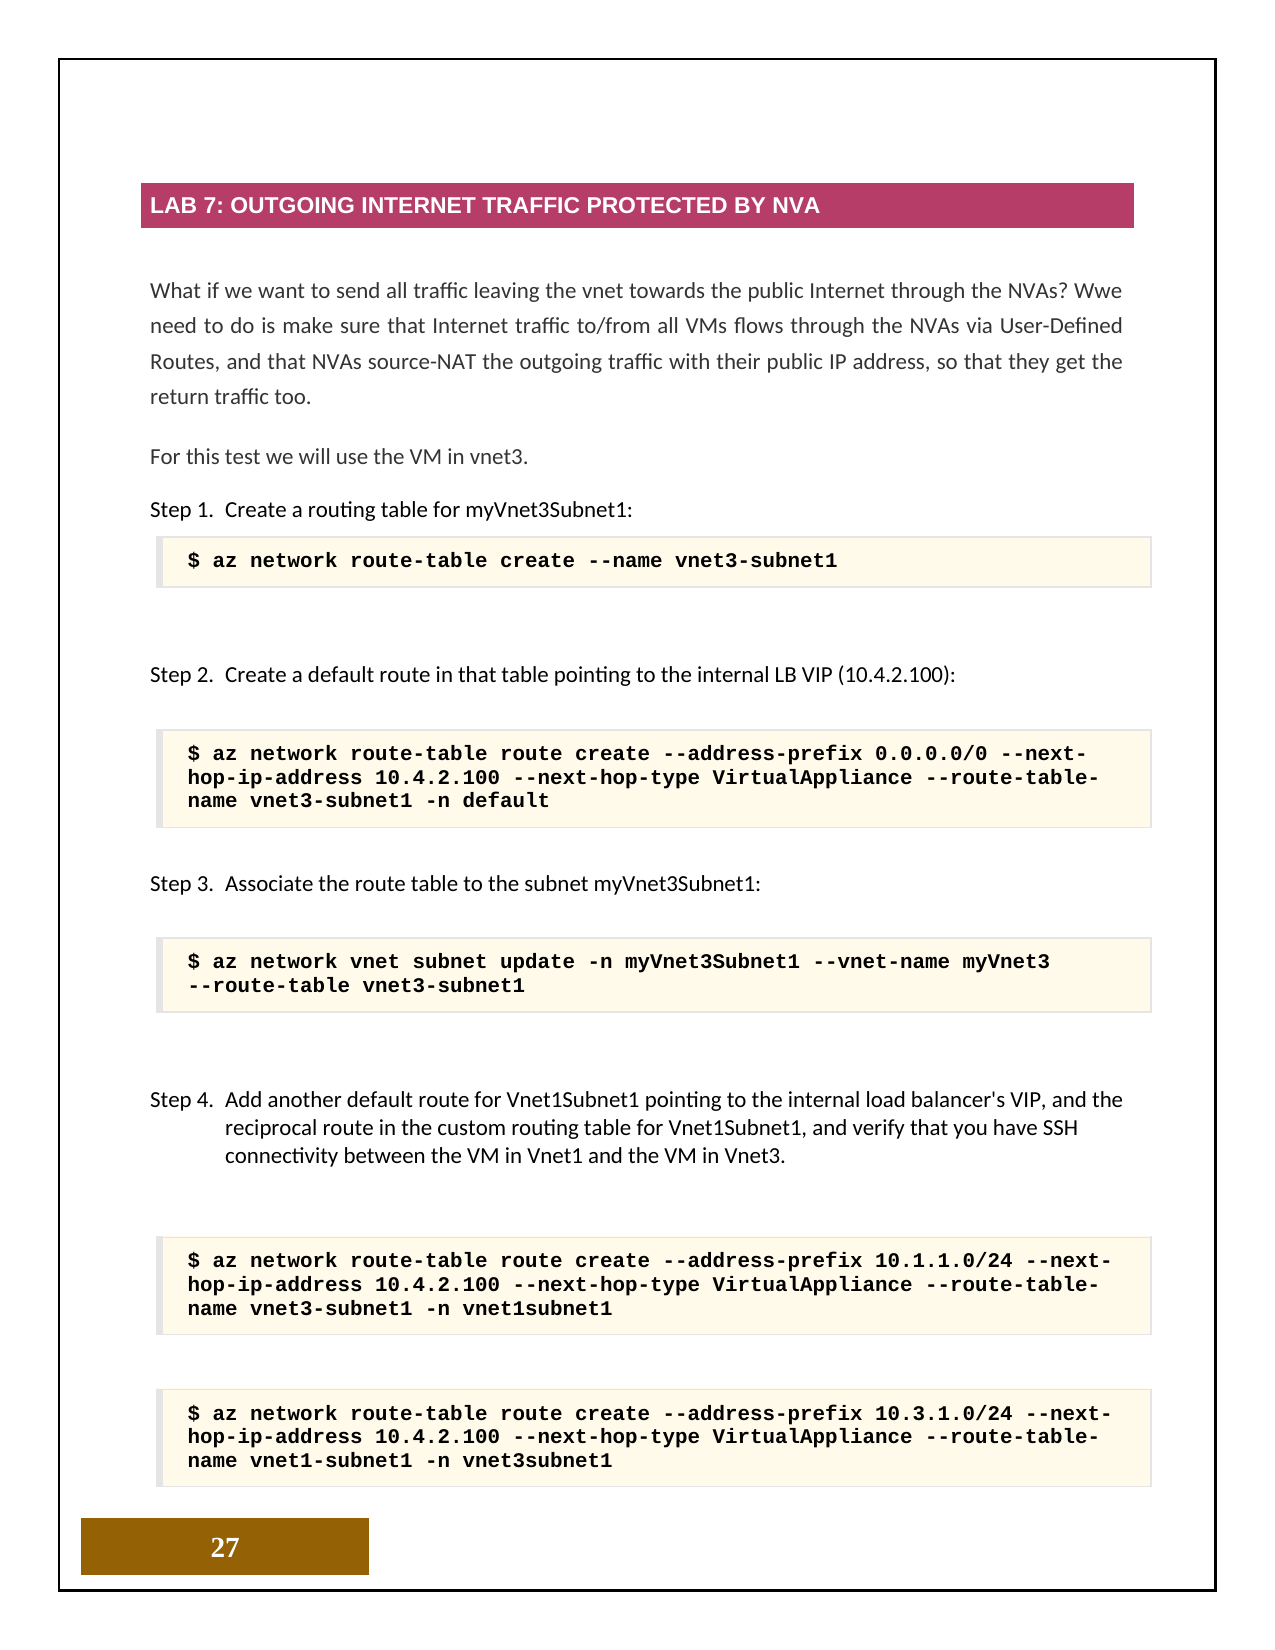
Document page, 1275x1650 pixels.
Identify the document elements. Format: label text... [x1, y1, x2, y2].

text $ az network route-table route create --address-prefix 0.0.0.0/0 --next-hop-ip-address 10.4.2.100 --next-hop-type VirtualAppliance --route-table-name vnet3-subnet1 -n default [163, 731, 1150, 827]
text $ az network route-table create --name vnet3-subnet1 [163, 538, 1150, 586]
list Add another default route for Vnet1Subnet1 pointing to the internal load balancer's VIP, and the reciprocal route in the custom routing table for Vnet1Subnet1, and verify that you have SSH connectivity between the VM in Vnet1 and the VM in Vnet3. [150, 1085, 1125, 1169]
list Associate the route table to the subnet myVnet3Subnet1: [150, 869, 1125, 897]
text $ az network vnet subnet update -n myVnet3Subnet1 --vnet-name myVnet3 --route-table vnet3-subnet1 [163, 939, 1150, 1011]
subtitle Lab 7: Outgoing Internet Traffic Protected by NVA [142, 184, 1133, 227]
text What if we want to send all traffic leaving the vnet towards the public Internet through the NVAs? Wwe need to do is make sure that Internet traffic to/from all VMs flows through the NVAs via User-Defined Routes, and that NVAs source-NAT the outgoing traffic with their public IP address, so that they get the return traffic too. [150, 269, 1125, 410]
text For this test we will use the VM in vnet3. [150, 435, 1125, 470]
text $ az network route-table route create --address-prefix 10.3.1.0/24 --next-hop-ip-address 10.4.2.100 --next-hop-type VirtualAppliance --route-table-name vnet1-subnet1 -n vnet3subnet1 [163, 1390, 1150, 1486]
list Create a routing table for myVnet3Subnet1: [150, 495, 1125, 523]
text $ az network route-table route create --address-prefix 10.1.1.0/24 --next-hop-ip-address 10.4.2.100 --next-hop-type VirtualAppliance --route-table-name vnet3-subnet1 -n vnet1subnet1 [163, 1238, 1150, 1334]
list Create a default route in that table pointing to the internal LB VIP (10.4.2.100): [150, 661, 1125, 688]
